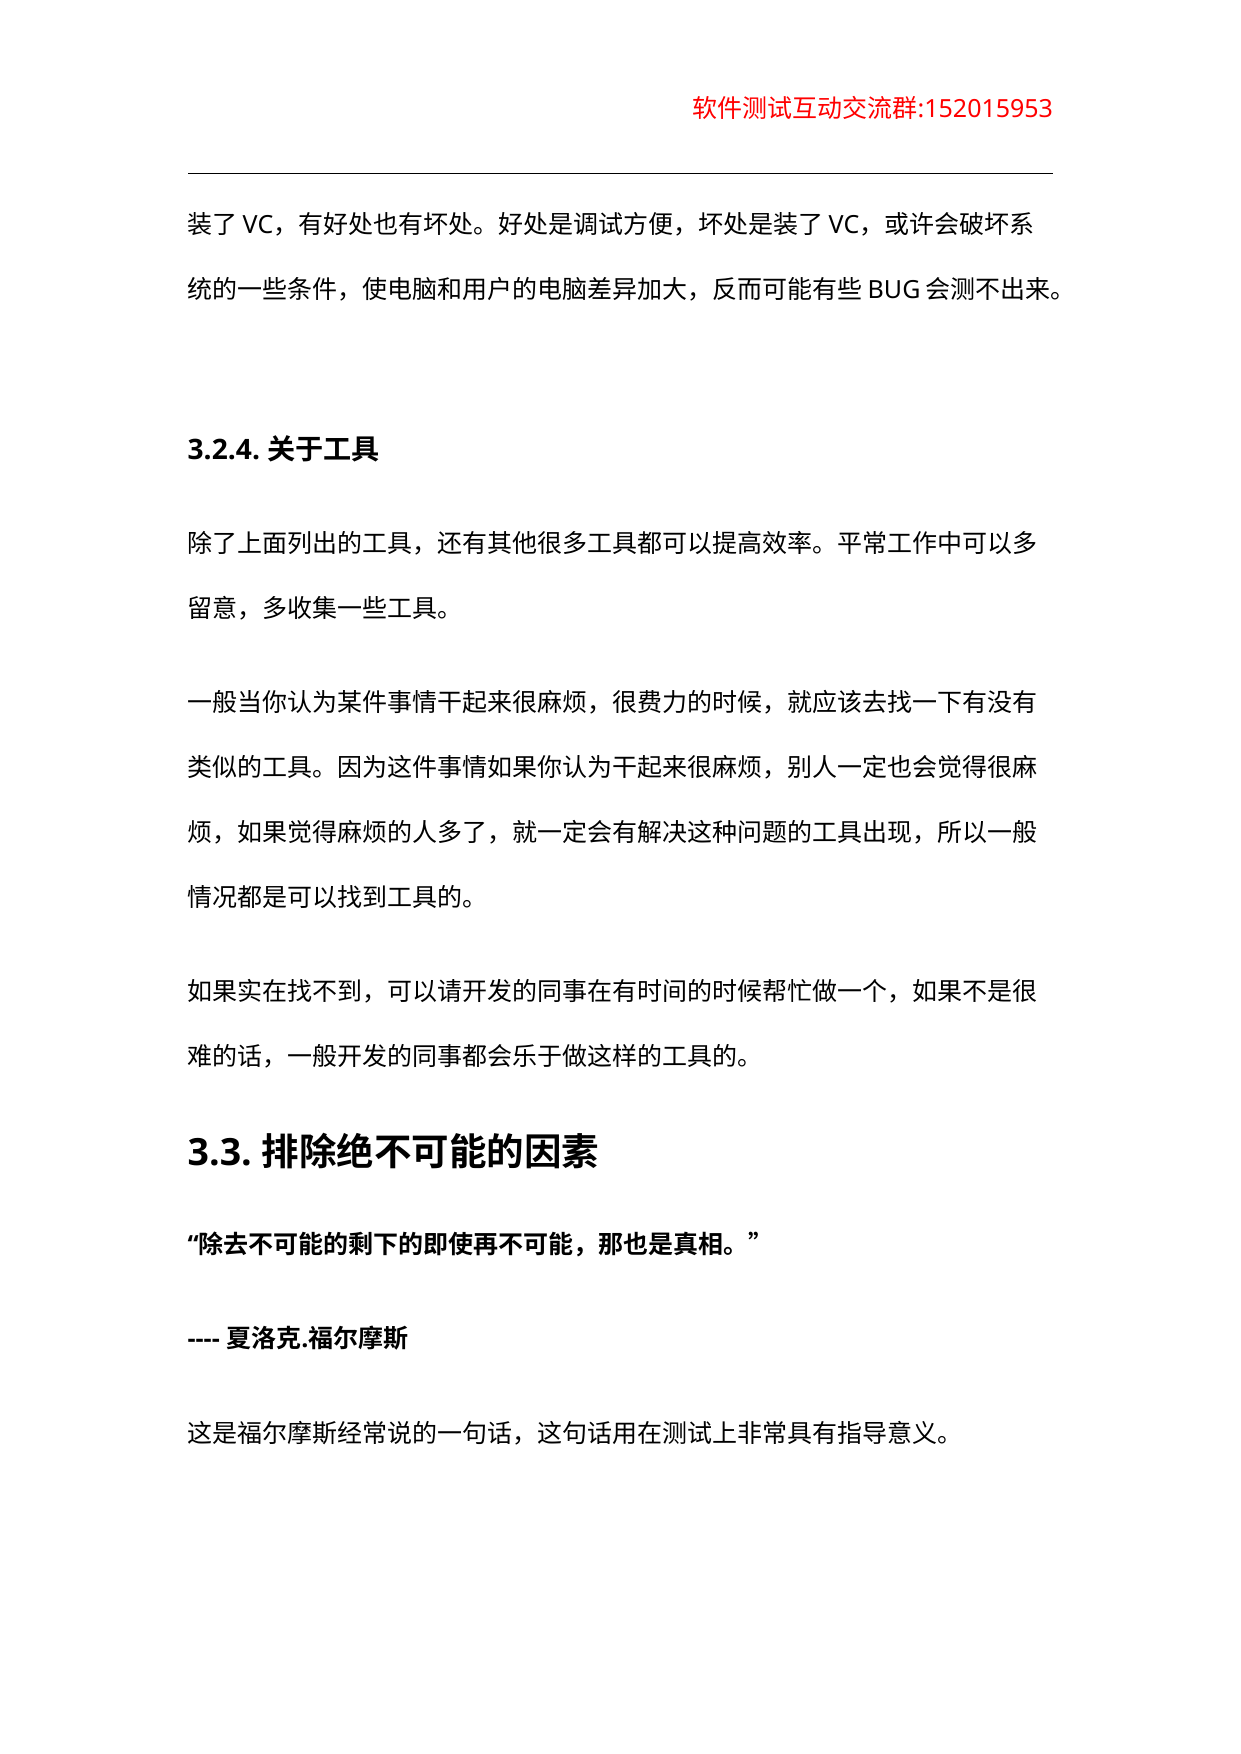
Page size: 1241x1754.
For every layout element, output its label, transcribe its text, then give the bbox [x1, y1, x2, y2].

text ---- 夏洛克.福尔摩斯 [187, 1304, 1053, 1369]
text 这是福尔摩斯经常说的一句话，这句话用在测试上非常具有指导意义。 [187, 1399, 1053, 1464]
text 装了VC，有好处也有坏处。好处是调试方便，坏处是装了VC，或许会破坏系统的一些条件，使电脑和用户的电脑差异加大，反而可能有些BUG会测不出来。 [187, 190, 1053, 385]
text 如果实在找不到，可以请开发的同事在有时间的时候帮忙做一个，如果不是很难的话，一般开发的同事都会乐于做这样的工具的。 [187, 957, 1053, 1087]
text “除去不可能的剩下的即使再不可能，那也是真相。” [187, 1210, 1053, 1275]
text 3.2.4. 关于工具 [187, 414, 1053, 479]
text 3.3. 排除绝不可能的因素 [187, 1116, 1053, 1181]
text 除了上面列出的工具，还有其他很多工具都可以提高效率。平常工作中可以多留意，多收集一些工具。 [187, 509, 1053, 639]
text 一般当你认为某件事情干起来很麻烦，很费力的时候，就应该去找一下有没有类似的工具。因为这件事情如果你认为干起来很麻烦，别人一定也会觉得很麻烦，如果觉得麻烦的人多了，就一定会有解决这种问题的工具出现，所以一般情况都是可以找到工具的。 [187, 668, 1053, 928]
